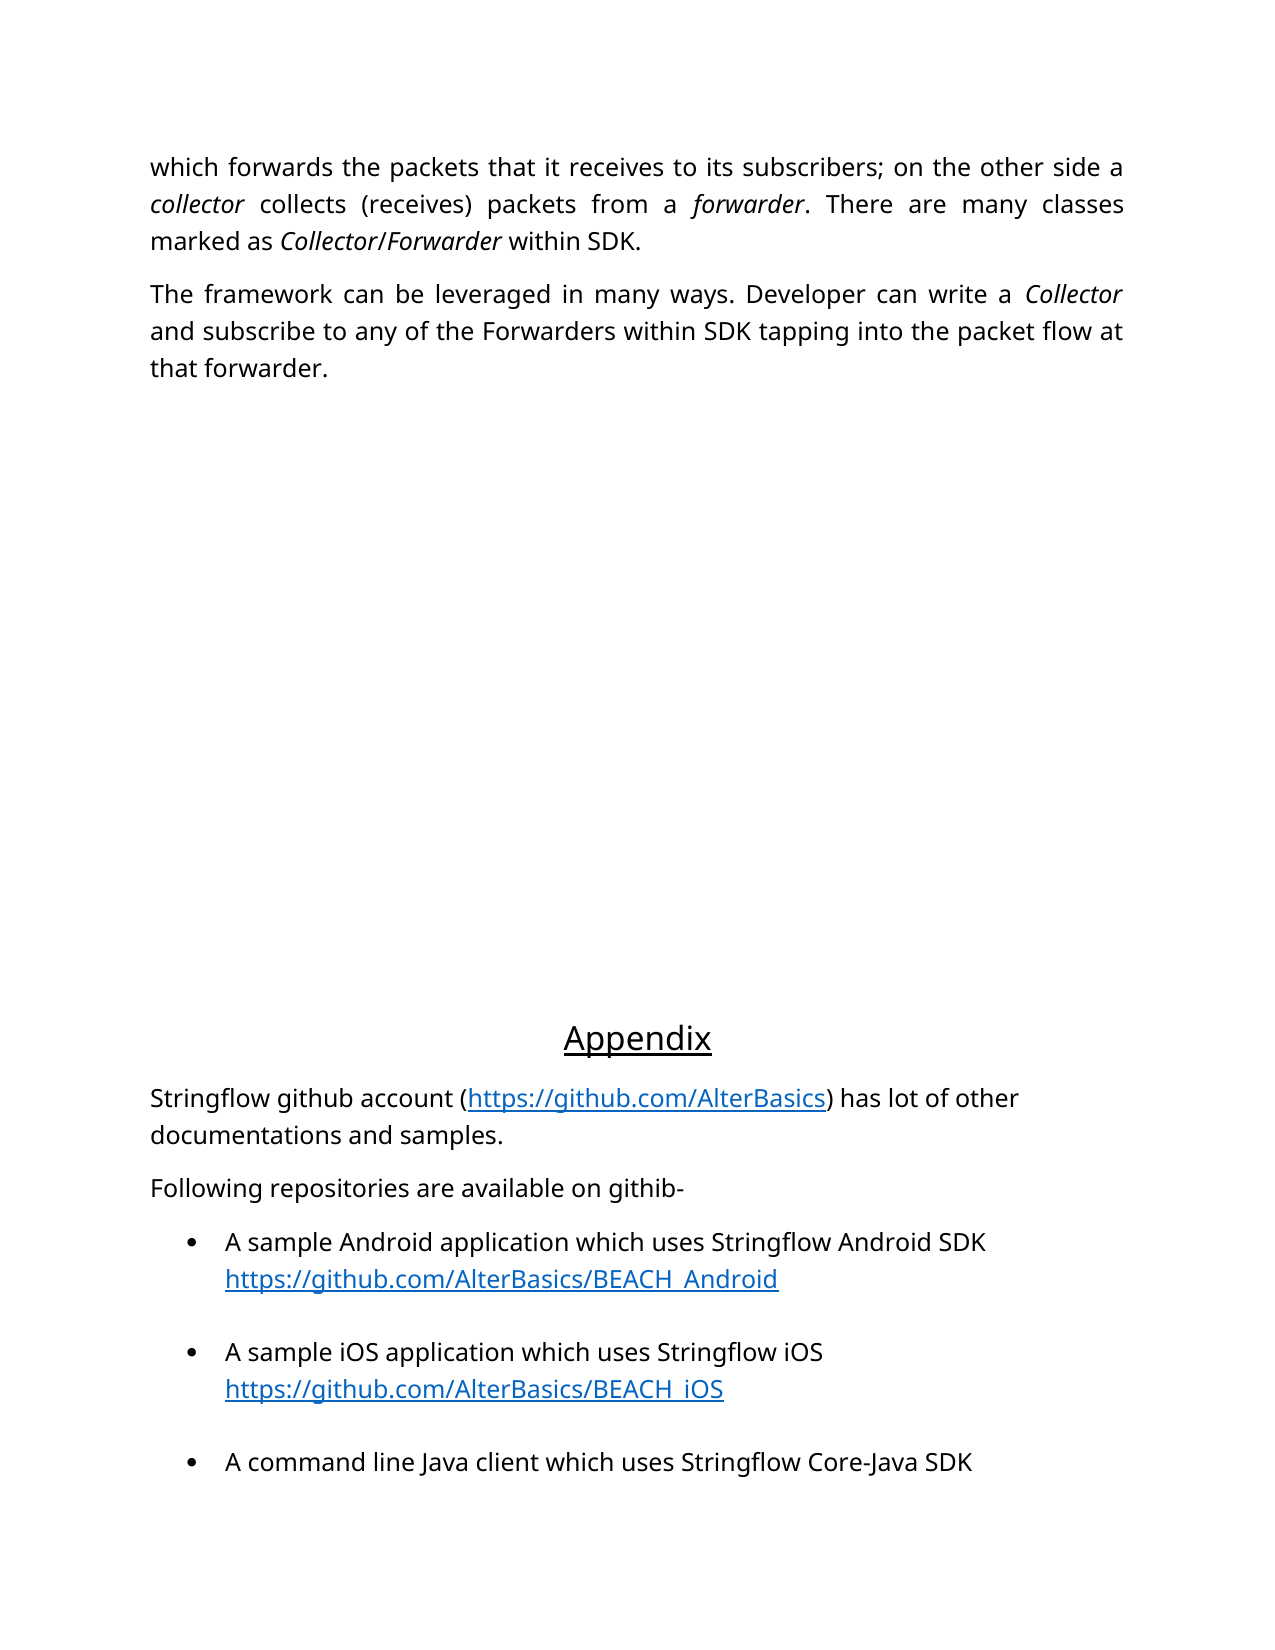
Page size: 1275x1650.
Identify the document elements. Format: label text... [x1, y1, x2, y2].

text The framework can be leveraged in many ways. Developer can write a Collector and subscribe to any of the Forwarders within SDK tapping into the packet flow at that forwarder. [150, 277, 1125, 384]
list A command line Java client which uses Stringflow Core-Java SDK [187, 1445, 1125, 1479]
text Appendix [150, 1015, 1125, 1061]
text Following repositories are available on githib- [150, 1171, 1125, 1205]
list A sample Android application which uses Stringflow Android SDK https://github.com/AlterBasics/BEACH_Android [187, 1224, 1125, 1295]
list A sample iOS application which uses Stringflow iOS https://github.com/AlterBasics/BEACH_iOS [187, 1335, 1125, 1406]
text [150, 150, 1125, 258]
text Stringflow github account (https://github.com/AlterBasics) has lot of other documentations and samples. [150, 1081, 1125, 1152]
